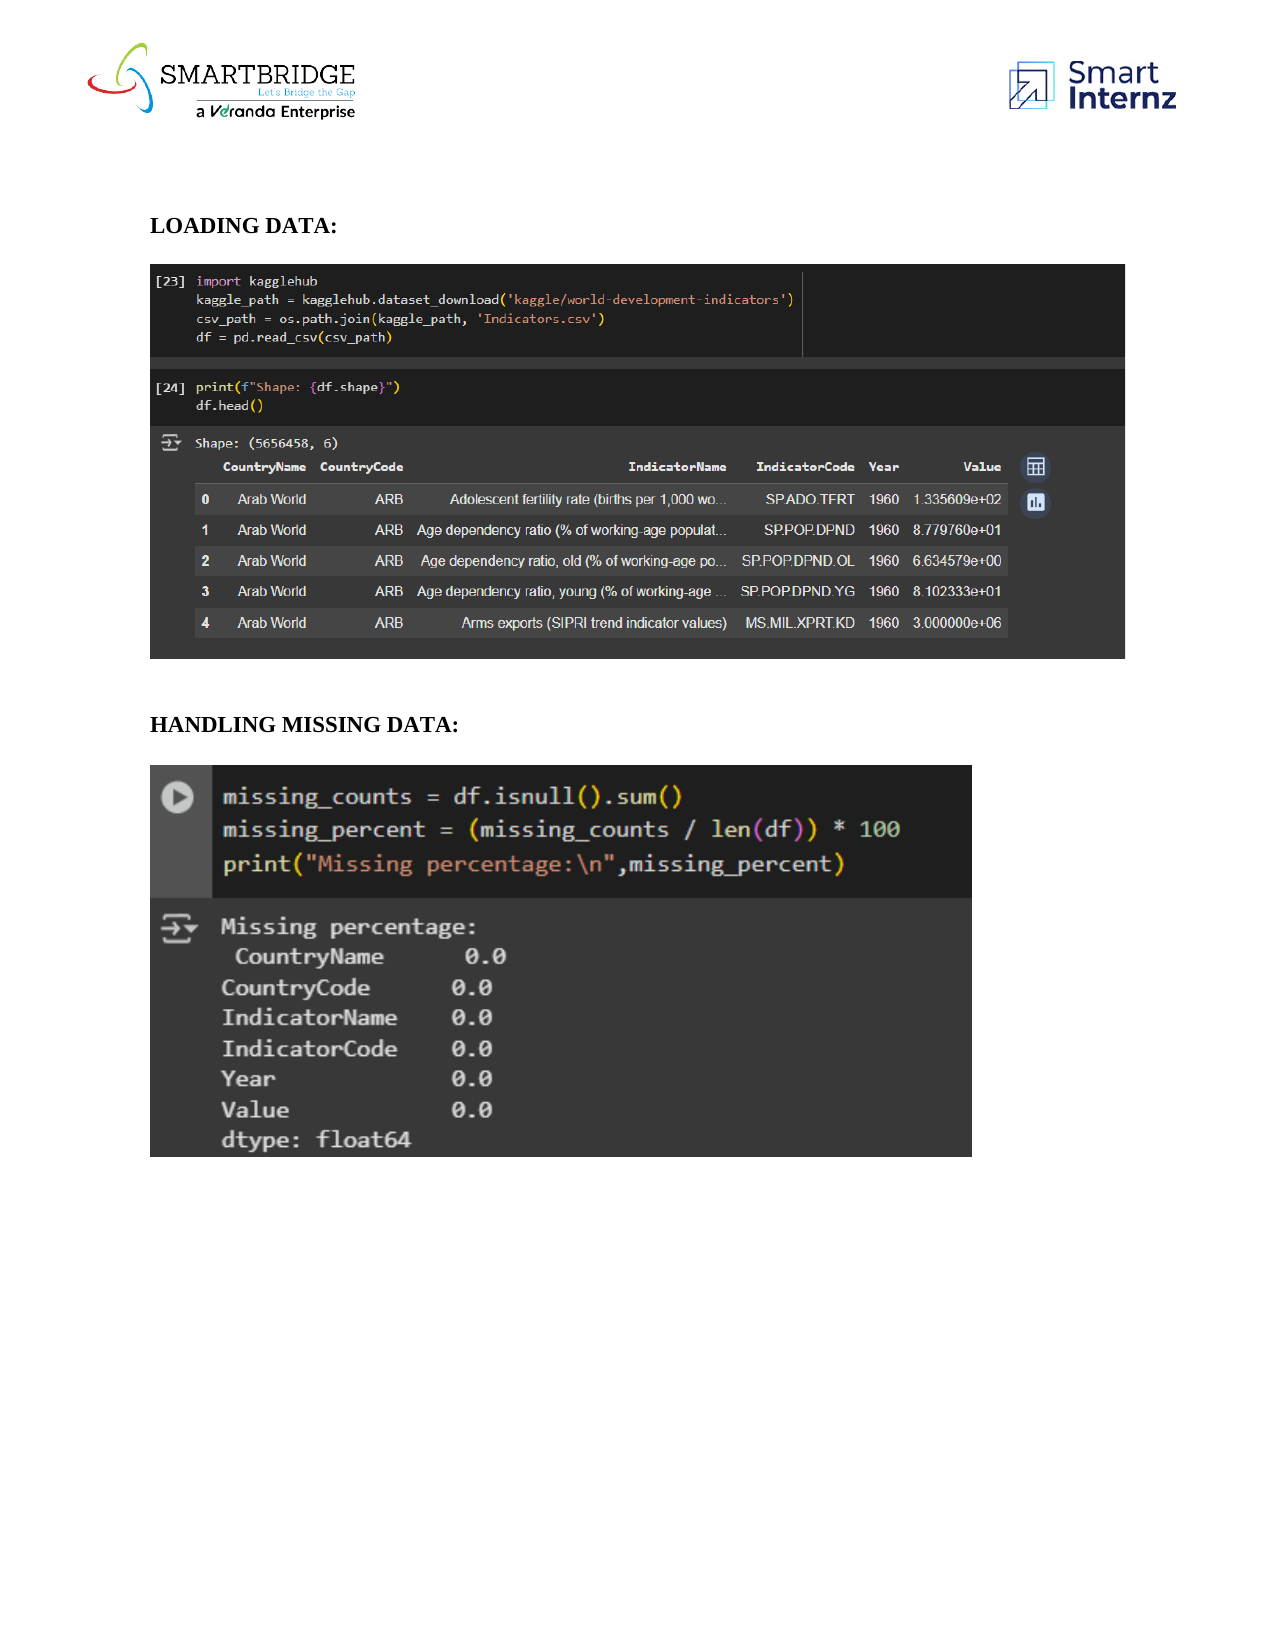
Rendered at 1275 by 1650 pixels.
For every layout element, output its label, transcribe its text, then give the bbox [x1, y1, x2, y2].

text LOADING DATA: [150, 212, 1125, 238]
picture [73, 20, 370, 142]
picture [1004, 61, 1181, 109]
text HANDLING MISSING DATA: [150, 711, 1125, 737]
picture [150, 765, 972, 1157]
picture [150, 264, 1125, 659]
